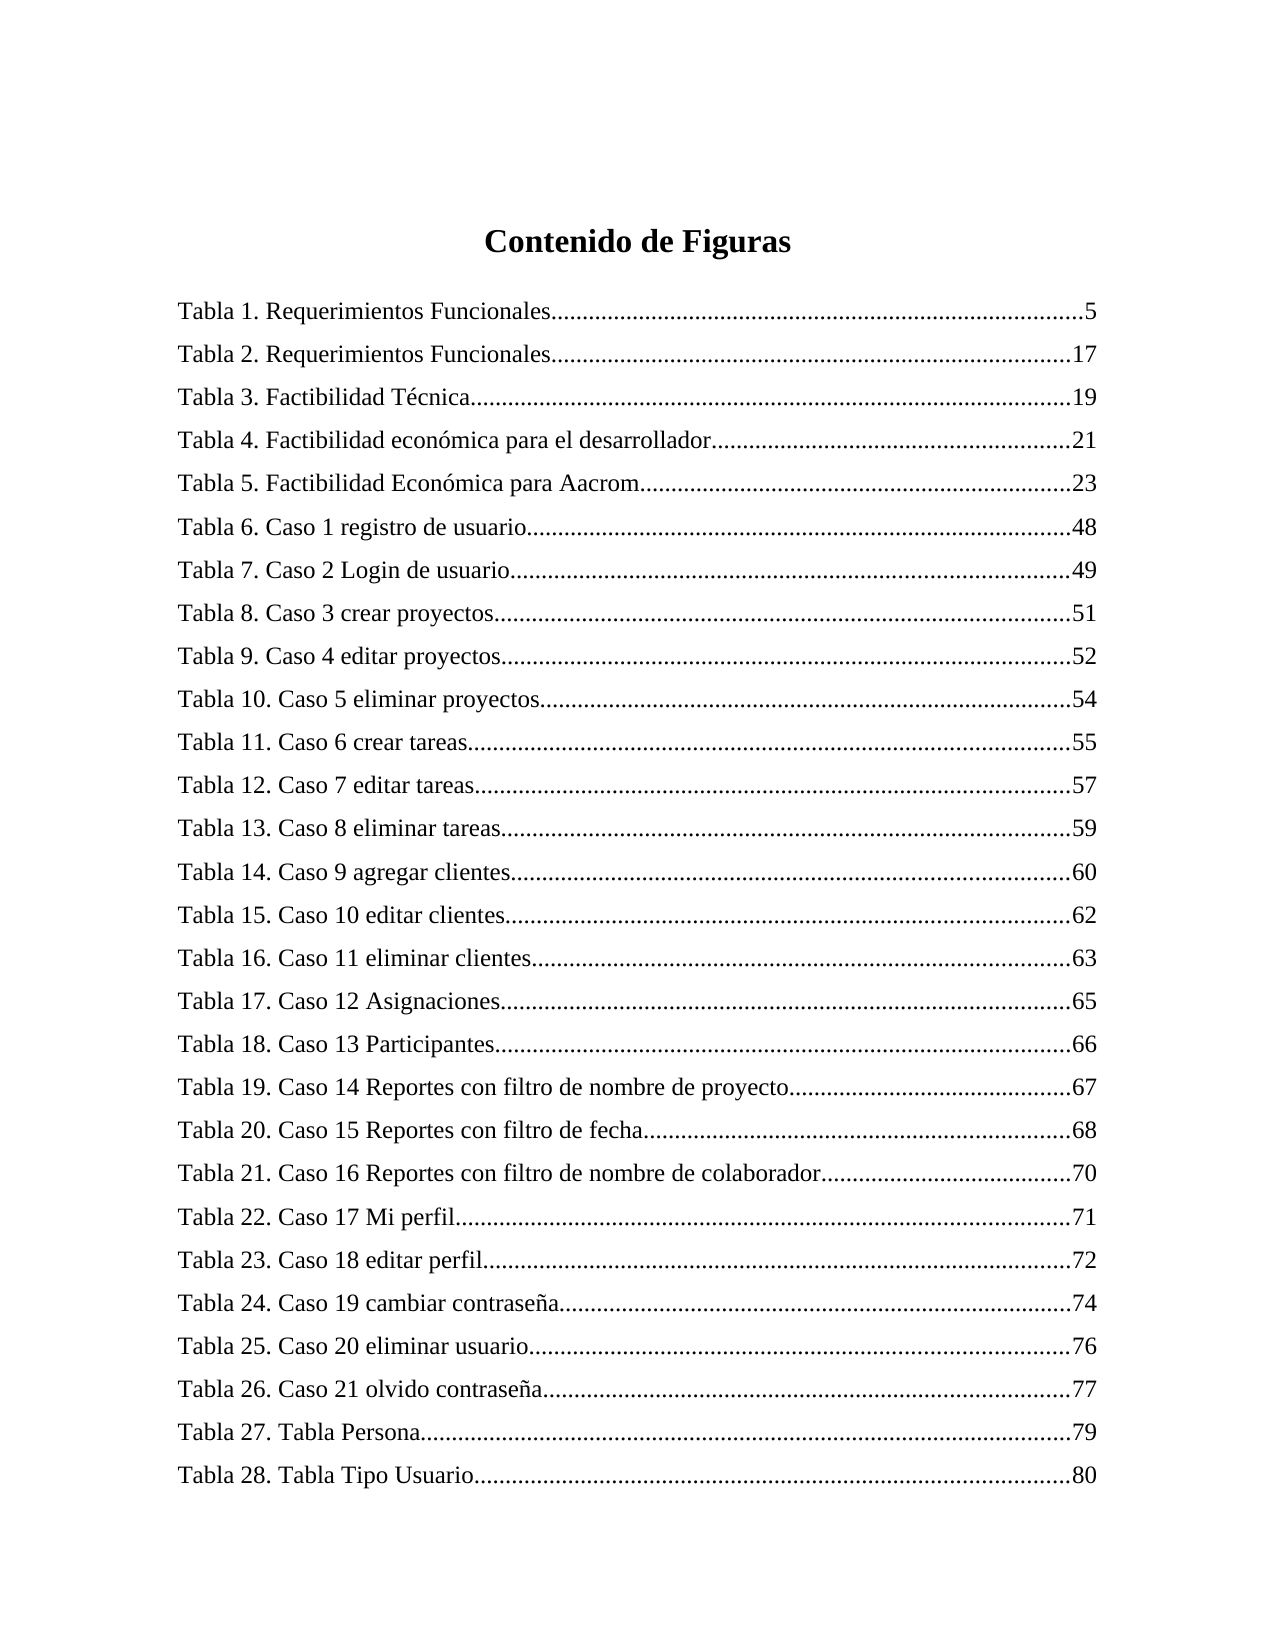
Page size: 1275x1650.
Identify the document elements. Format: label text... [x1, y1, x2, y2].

text Tabla 13. Caso 8 eliminar tareas 59 [177, 813, 1098, 842]
text Tabla 9. Caso 4 editar proyectos 52 [177, 641, 1098, 670]
text Tabla 24. Caso 19 cambiar contraseña 74 [177, 1288, 1098, 1317]
text Tabla 15. Caso 10 editar clientes 62 [177, 900, 1098, 928]
text Tabla 23. Caso 18 editar perfil 72 [177, 1245, 1098, 1273]
text Tabla 21. Caso 16 Reportes con filtro de nombre de colaborador 70 [177, 1158, 1098, 1187]
text Tabla 14. Caso 9 agregar clientes 60 [177, 857, 1098, 885]
text Tabla 16. Caso 11 eliminar clientes 63 [177, 943, 1098, 972]
text Tabla 18. Caso 13 Participantes 66 [177, 1029, 1098, 1058]
text Tabla 1. Requerimientos Funcionales 5 [177, 296, 1098, 325]
text Tabla 27. Tabla Persona 79 [177, 1417, 1098, 1446]
text Tabla 8. Caso 3 crear proyectos 51 [177, 598, 1098, 627]
text Tabla 3. Factibilidad Técnica 19 [177, 382, 1098, 411]
text Tabla 2. Requerimientos Funcionales 17 [177, 339, 1098, 368]
text Tabla 19. Caso 14 Reportes con filtro de nombre de proyecto 67 [177, 1072, 1098, 1101]
text Tabla 26. Caso 21 olvido contraseña 77 [177, 1374, 1098, 1403]
text Tabla 11. Caso 6 crear tareas 55 [177, 727, 1098, 756]
text Tabla 17. Caso 12 Asignaciones 65 [177, 986, 1098, 1015]
text Tabla 22. Caso 17 Mi perfil 71 [177, 1202, 1098, 1230]
text Tabla 5. Factibilidad Económica para Aacrom 23 [177, 468, 1098, 497]
text Tabla 25. Caso 20 eliminar usuario 76 [177, 1331, 1098, 1360]
text Tabla 10. Caso 5 eliminar proyectos 54 [177, 684, 1098, 713]
text Tabla 12. Caso 7 editar tareas 57 [177, 770, 1098, 799]
text Tabla 4. Factibilidad económica para el desarrollador 21 [177, 425, 1098, 454]
text Tabla 7. Caso 2 Login de usuario 49 [177, 555, 1098, 583]
text Tabla 20. Caso 15 Reportes con filtro de fecha 68 [177, 1115, 1098, 1144]
text Contenido de Figuras [177, 222, 1098, 260]
text Tabla 6. Caso 1 registro de usuario 48 [177, 512, 1098, 540]
text Tabla 28. Tabla Tipo Usuario 80 [177, 1460, 1098, 1489]
